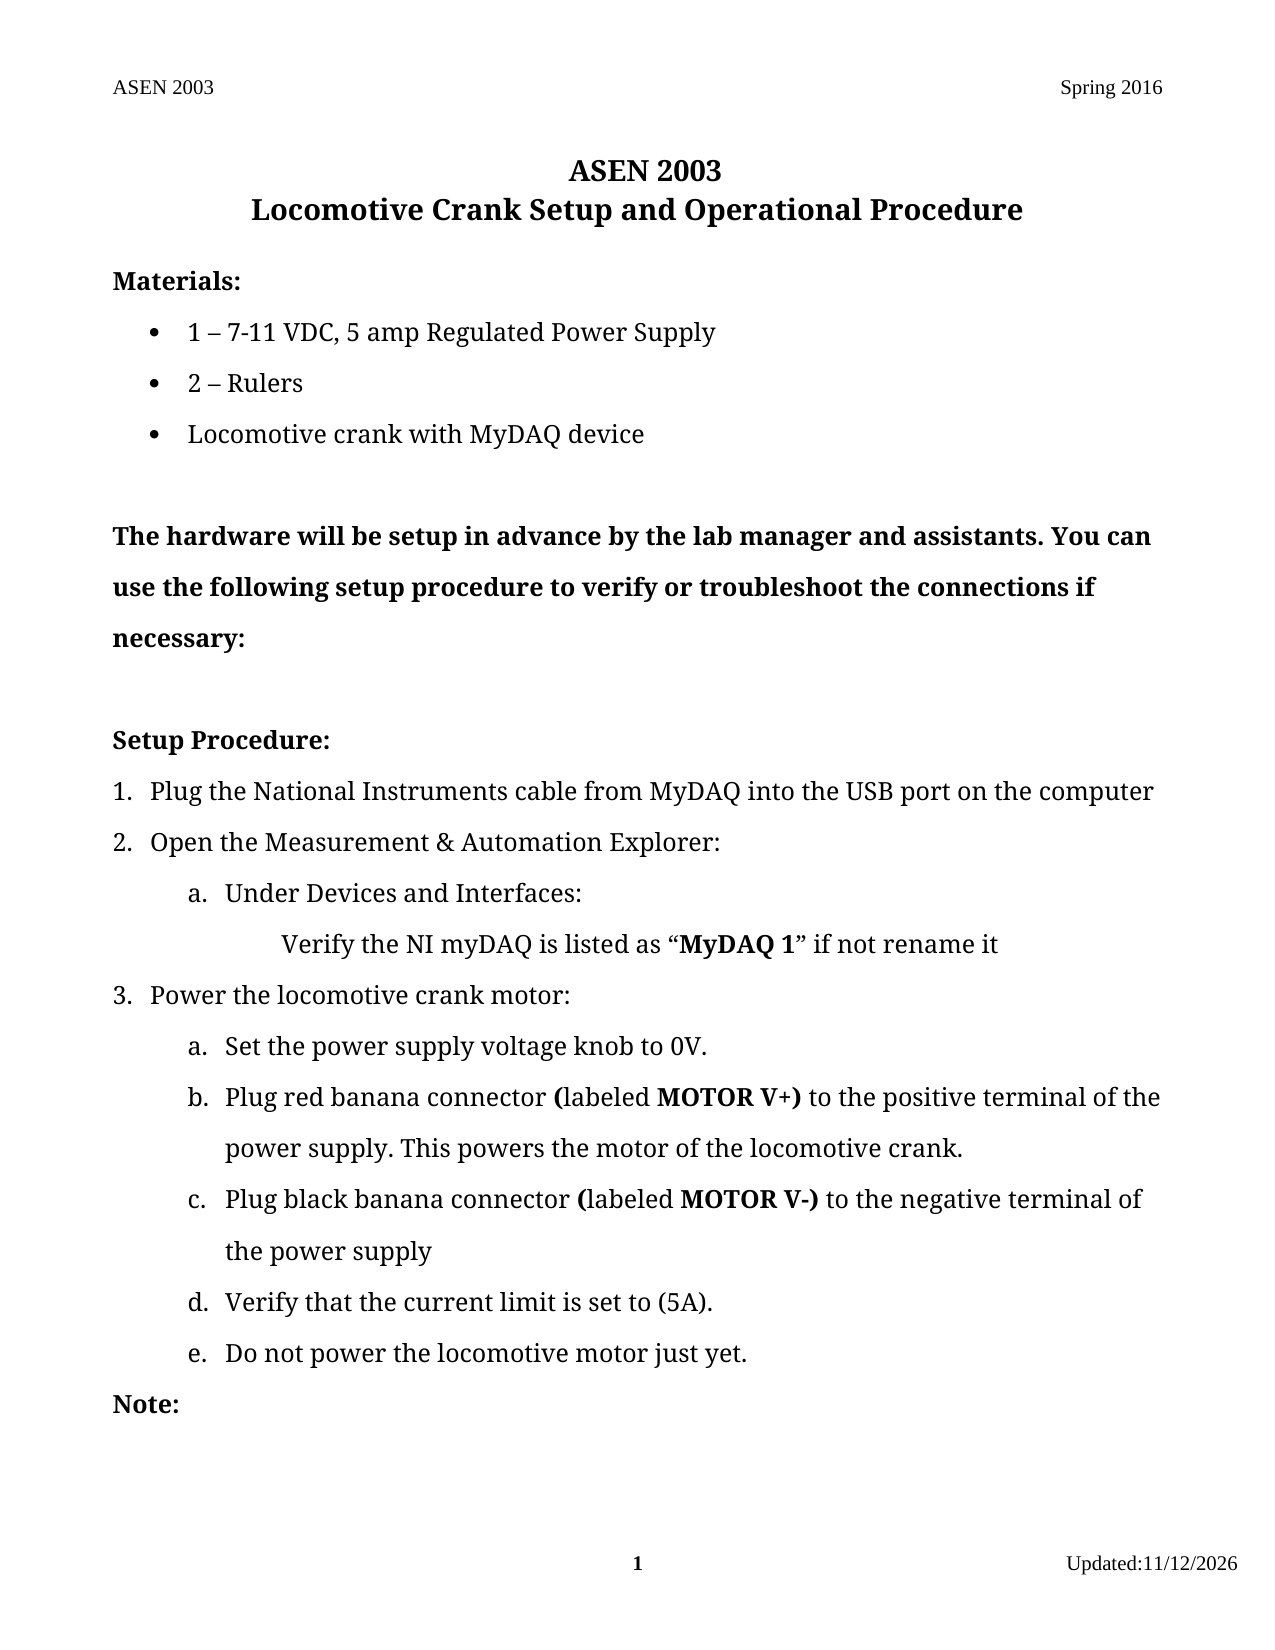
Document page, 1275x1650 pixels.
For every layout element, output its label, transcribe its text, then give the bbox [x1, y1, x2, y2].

text Setup Procedure: [112, 723, 1162, 757]
list Power the locomotive crank motor: [112, 978, 1162, 1012]
text ASEN 2003 [112, 150, 1162, 190]
list Locomotive crank with MyDAQ device [150, 417, 1162, 451]
list 1 – 7-11 VDC, 5 amp Regulated Power Supply [150, 314, 1162, 348]
list Do not power the locomotive motor just yet. [187, 1335, 1162, 1369]
text Verify the NI myDAQ is listed as “MyDAQ 1” if not rename it [281, 927, 1162, 961]
list Plug black banana connector (labeled MOTOR V-) to the negative terminal of the power supply [187, 1182, 1162, 1267]
list Plug red banana connector (labeled MOTOR V+) to the positive terminal of the power supply. This powers the motor of the locomotive crank. [187, 1080, 1162, 1165]
list Under Devices and Interfaces: [187, 876, 1162, 910]
text The hardware will be setup in advance by the lab manager and assistants. You can use the following setup procedure to verify or troubleshoot the connections if necessary: [112, 519, 1162, 655]
list Set the power supply voltage knob to 0V. [187, 1029, 1162, 1063]
text Note: [112, 1386, 1162, 1420]
list Open the Measurement & Automation Explorer: [112, 825, 1162, 859]
text Materials: [112, 263, 1162, 297]
list 2 – Rulers [150, 366, 1162, 399]
list Plug the National Instruments cable from MyDAQ into the USB port on the computer [112, 774, 1162, 808]
list Verify that the current limit is set to (5A). [187, 1284, 1162, 1318]
text Locomotive Crank Setup and Operational Procedure [112, 190, 1162, 229]
